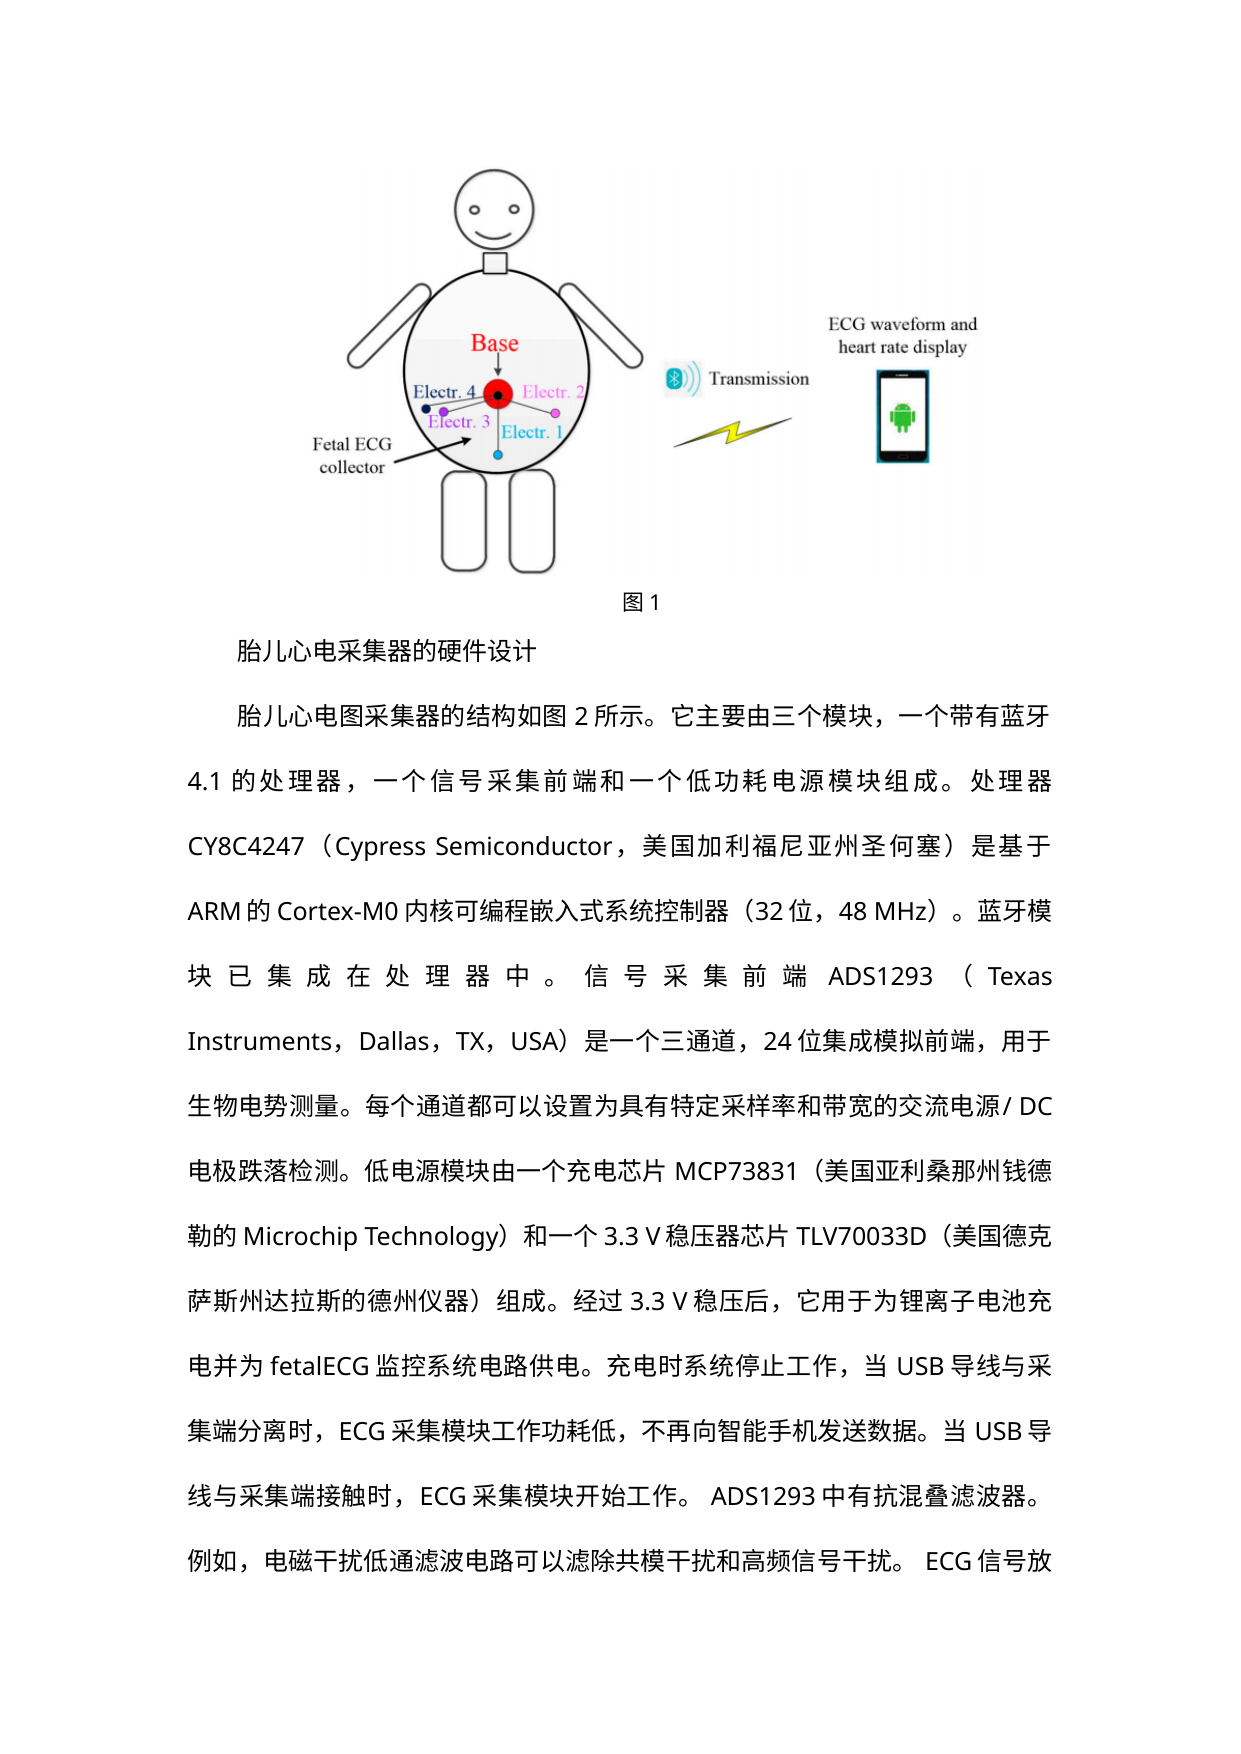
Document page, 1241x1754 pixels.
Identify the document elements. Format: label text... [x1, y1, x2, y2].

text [187, 682, 1053, 1592]
text 图1 [187, 584, 1053, 617]
text 胎儿心电采集器的硬件设计 [187, 617, 1053, 682]
picture [281, 162, 1003, 583]
